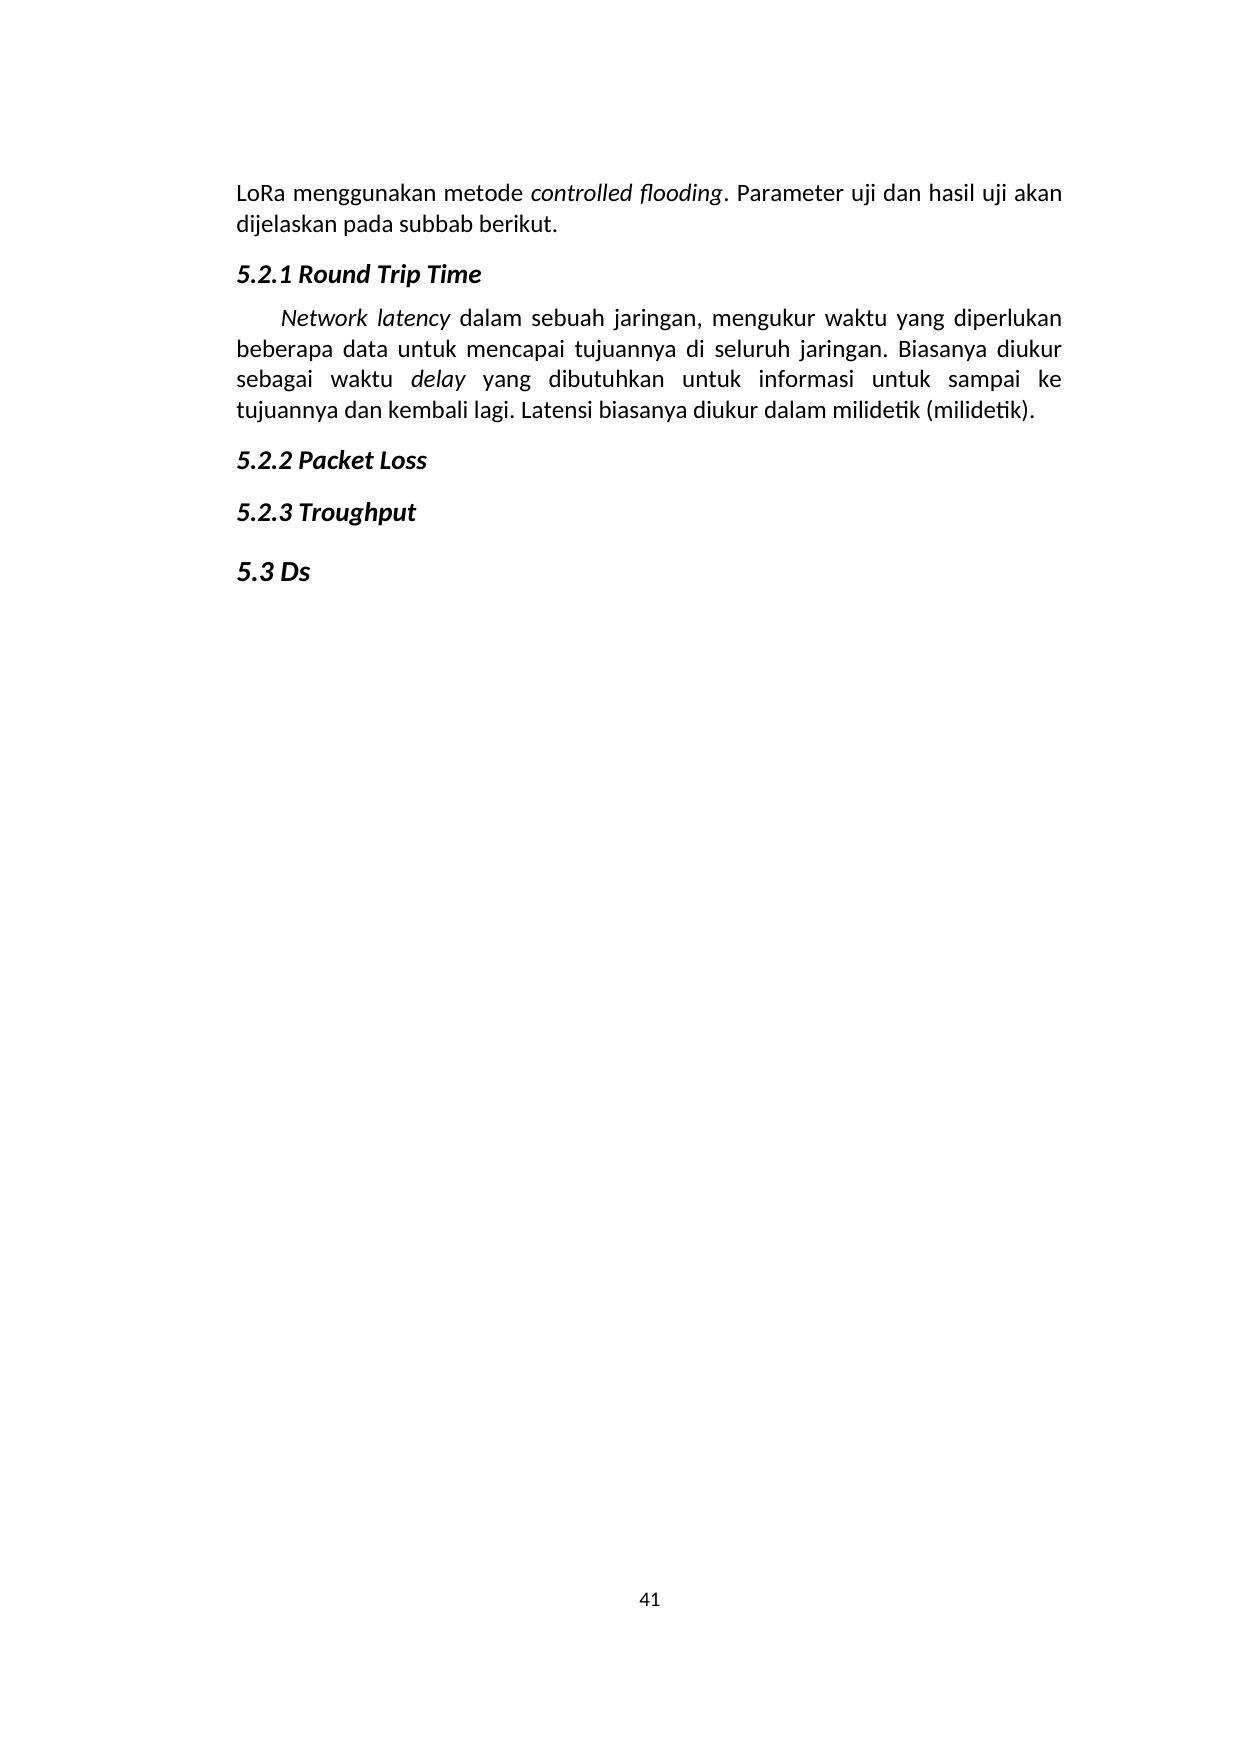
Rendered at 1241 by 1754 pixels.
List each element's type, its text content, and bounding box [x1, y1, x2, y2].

subtitle Ds [236, 553, 1063, 589]
text Network latency dalam sebuah jaringan, mengukur waktu yang diperlukan beberapa data untuk mencapai tujuannya di seluruh jaringan. Biasanya diukur sebagai waktu delay yang dibutuhkan untuk informasi untuk sampai ke tujuannya dan kembali lagi. Latensi biasanya diukur dalam milidetik (milidetik). [236, 302, 1063, 424]
subtitle Troughput [236, 495, 1063, 528]
subtitle Packet Loss [236, 443, 1063, 476]
subtitle Round Trip Time [236, 257, 1063, 290]
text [236, 177, 1063, 238]
